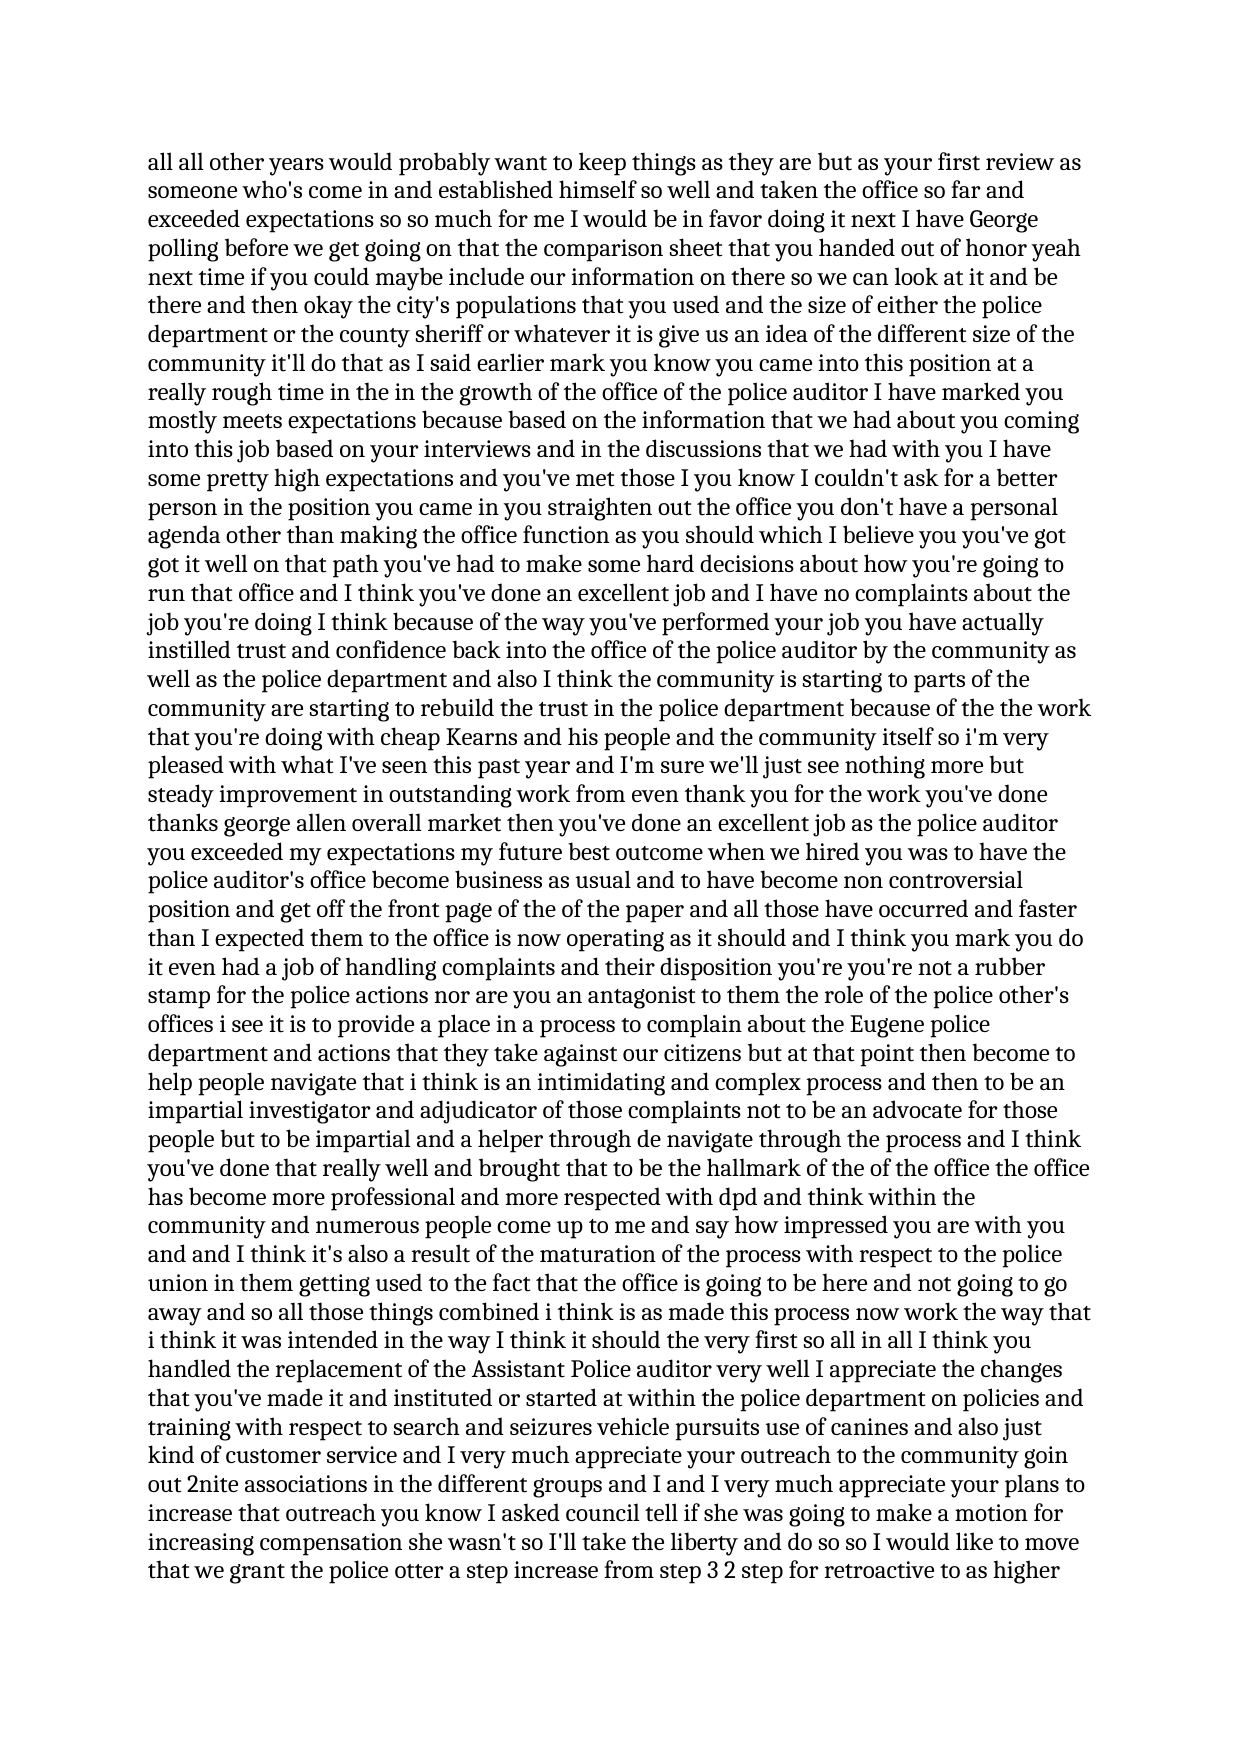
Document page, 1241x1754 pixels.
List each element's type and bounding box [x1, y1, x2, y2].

text [148, 148, 1093, 1585]
